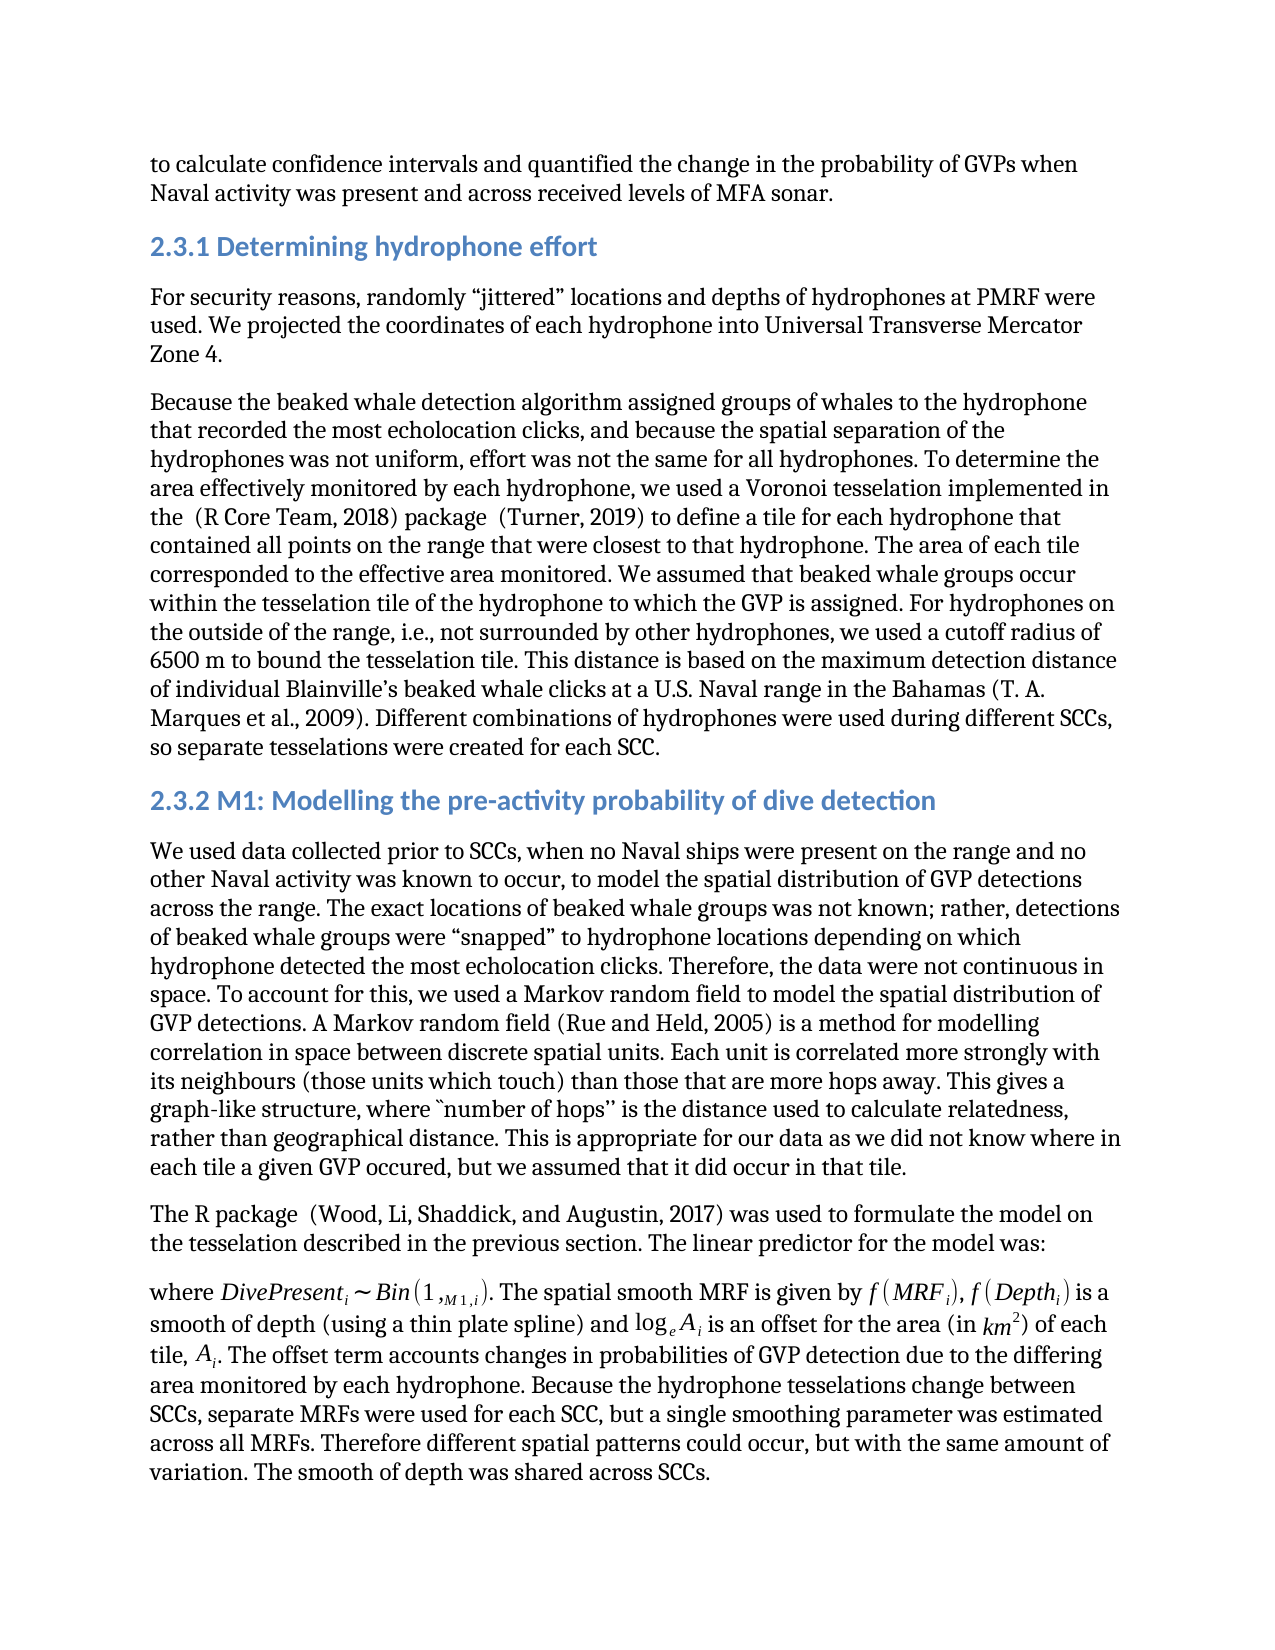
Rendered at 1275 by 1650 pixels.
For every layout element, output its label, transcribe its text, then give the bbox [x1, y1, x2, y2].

text The R package (Wood, Li, Shaddick, and Augustin, 2017) was used to formulate the model on the tesselation described in the previous section. The linear predictor for the model was: [150, 1200, 1125, 1258]
text For security reasons, randomly “jittered” locations and depths of hydrophones at PMRF were used. We projected the coordinates of each hydrophone into Universal Transverse Mercator Zone 4. [150, 283, 1125, 369]
subtitle 2.3.1 Determining hydrophone effort [150, 228, 1125, 264]
text where . The spatial smooth MRF is given by , is a smooth of depth (using a thin plate spline) and is an offset for the area (in ) of each tile, . The offset term accounts changes in probabilities of GVP detection due to the differing area monitored by each hydrophone. Because the hydrophone tesselations change between SCCs, separate MRFs were used for each SCC, but a single smoothing parameter was estimated across all MRFs. Therefore different spatial patterns could occur, but with the same amount of variation. The smooth of depth was shared across SCCs. [150, 1277, 1125, 1486]
subtitle 2.3.2 M1: Modelling the pre-activity probability of dive detection [150, 782, 1125, 818]
text Because the beaked whale detection algorithm assigned groups of whales to the hydrophone that recorded the most echolocation clicks, and because the spatial separation of the hydrophones was not uniform, effort was not the same for all hydrophones. To determine the area effectively monitored by each hydrophone, we used a Voronoi tesselation implemented in the (R Core Team, 2018) package (Turner, 2019) to define a tile for each hydrophone that contained all points on the range that were closest to that hydrophone. The area of each tile corresponded to the effective area monitored. We assumed that beaked whale groups occur within the tesselation tile of the hydrophone to which the GVP is assigned. For hydrophones on the outside of the range, i.e., not surrounded by other hydrophones, we used a cutoff radius of 6500 m to bound the tesselation tile. This distance is based on the maximum detection distance of individual Blainville’s beaked whale clicks at a U.S. Naval range in the Bahamas (T. A. Marques et al., 2009). Different combinations of hydrophones were used during different SCCs, so separate tesselations were created for each SCC. [150, 388, 1125, 761]
text We used data collected prior to SCCs, when no Naval ships were present on the range and no other Naval activity was known to occur, to model the spatial distribution of GVP detections across the range. The exact locations of beaked whale groups was not known; rather, detections of beaked whale groups were “snapped” to hydrophone locations depending on which hydrophone detected the most echolocation clicks. Therefore, the data were not continuous in space. To account for this, we used a Markov random field to model the spatial distribution of GVP detections. A Markov random field (Rue and Held, 2005) is a method for modelling correlation in space between discrete spatial units. Each unit is correlated more strongly with its neighbours (those units which touch) than those that are more hops away. This gives a graph-like structure, where ``number of hops’’ is the distance used to calculate relatedness, rather than geographical distance. This is appropriate for our data as we did not know where in each tile a given GVP occured, but we assumed that it did occur in that tile. [150, 837, 1125, 1182]
